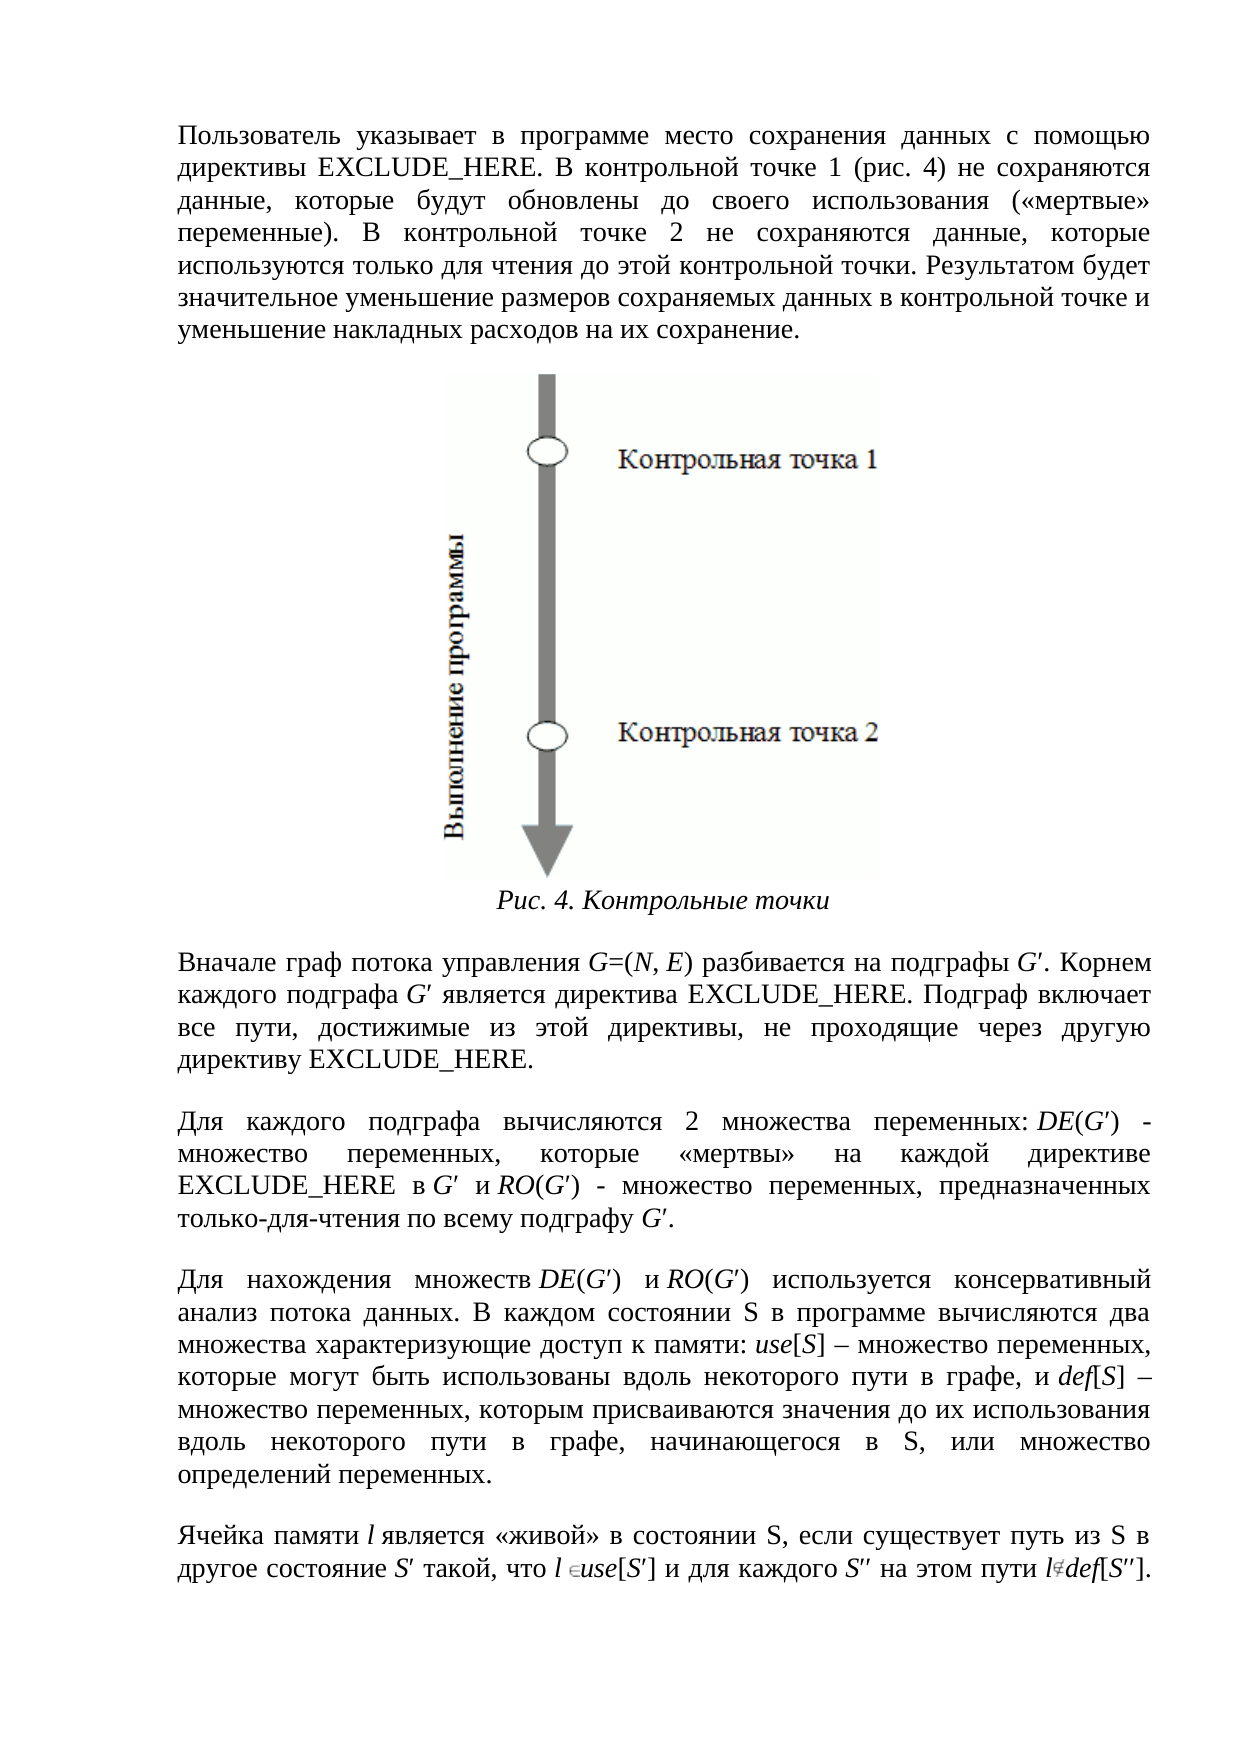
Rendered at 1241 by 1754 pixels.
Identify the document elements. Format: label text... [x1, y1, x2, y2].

picture [443, 374, 879, 878]
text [177, 1518, 1152, 1583]
text Вначале граф потока управления G=(N, E) разбивается на подграфы G′. Корнем каждого подграфа G′ является директива EXCLUDE_HERE. Подграф включает все пути, достижимые из этой директивы, не проходящие через другую директиву EXCLUDE_HERE. [177, 945, 1152, 1074]
picture [568, 1564, 580, 1577]
text Для каждого подграфа вычисляются 2 множества переменных: DE(G′) - множество переменных, которые «мертвы» на каждой директиве EXCLUDE_HERE в G′ и RO(G′) - множество переменных, предназначенных только-для-чтения по всему подграфу G′. [177, 1103, 1152, 1233]
text Пользователь указывает в программе место сохранения данных с помощью директивы EXCLUDE_HERE. В контрольной точке 1 (рис. 4) не сохраняются данные, которые будут обновлены до своего использования («мертвые» переменные). В контрольной точке 2 не сохраняются данные, которые используются только для чтения до этой контрольной точки. Результатом будет значительное уменьшение размеров сохраняемых данных в контрольной точке и уменьшение накладных расходов на их сохранение. [177, 118, 1152, 345]
text Для нахождения множеств DE(G′) и RO(G′) используется консервативный анализ потока данных. В каждом состоянии S в программе вычисляются два множества характеризующие доступ к памяти: use[S] – множество переменных, которые могут быть использованы вдоль некоторого пути в графе, и def[S] – множество переменных, которым присваиваются значения до их использования вдоль некоторого пути в графе, начинающегося в S, или множество определений переменных. [177, 1262, 1152, 1489]
picture [1052, 1559, 1065, 1577]
